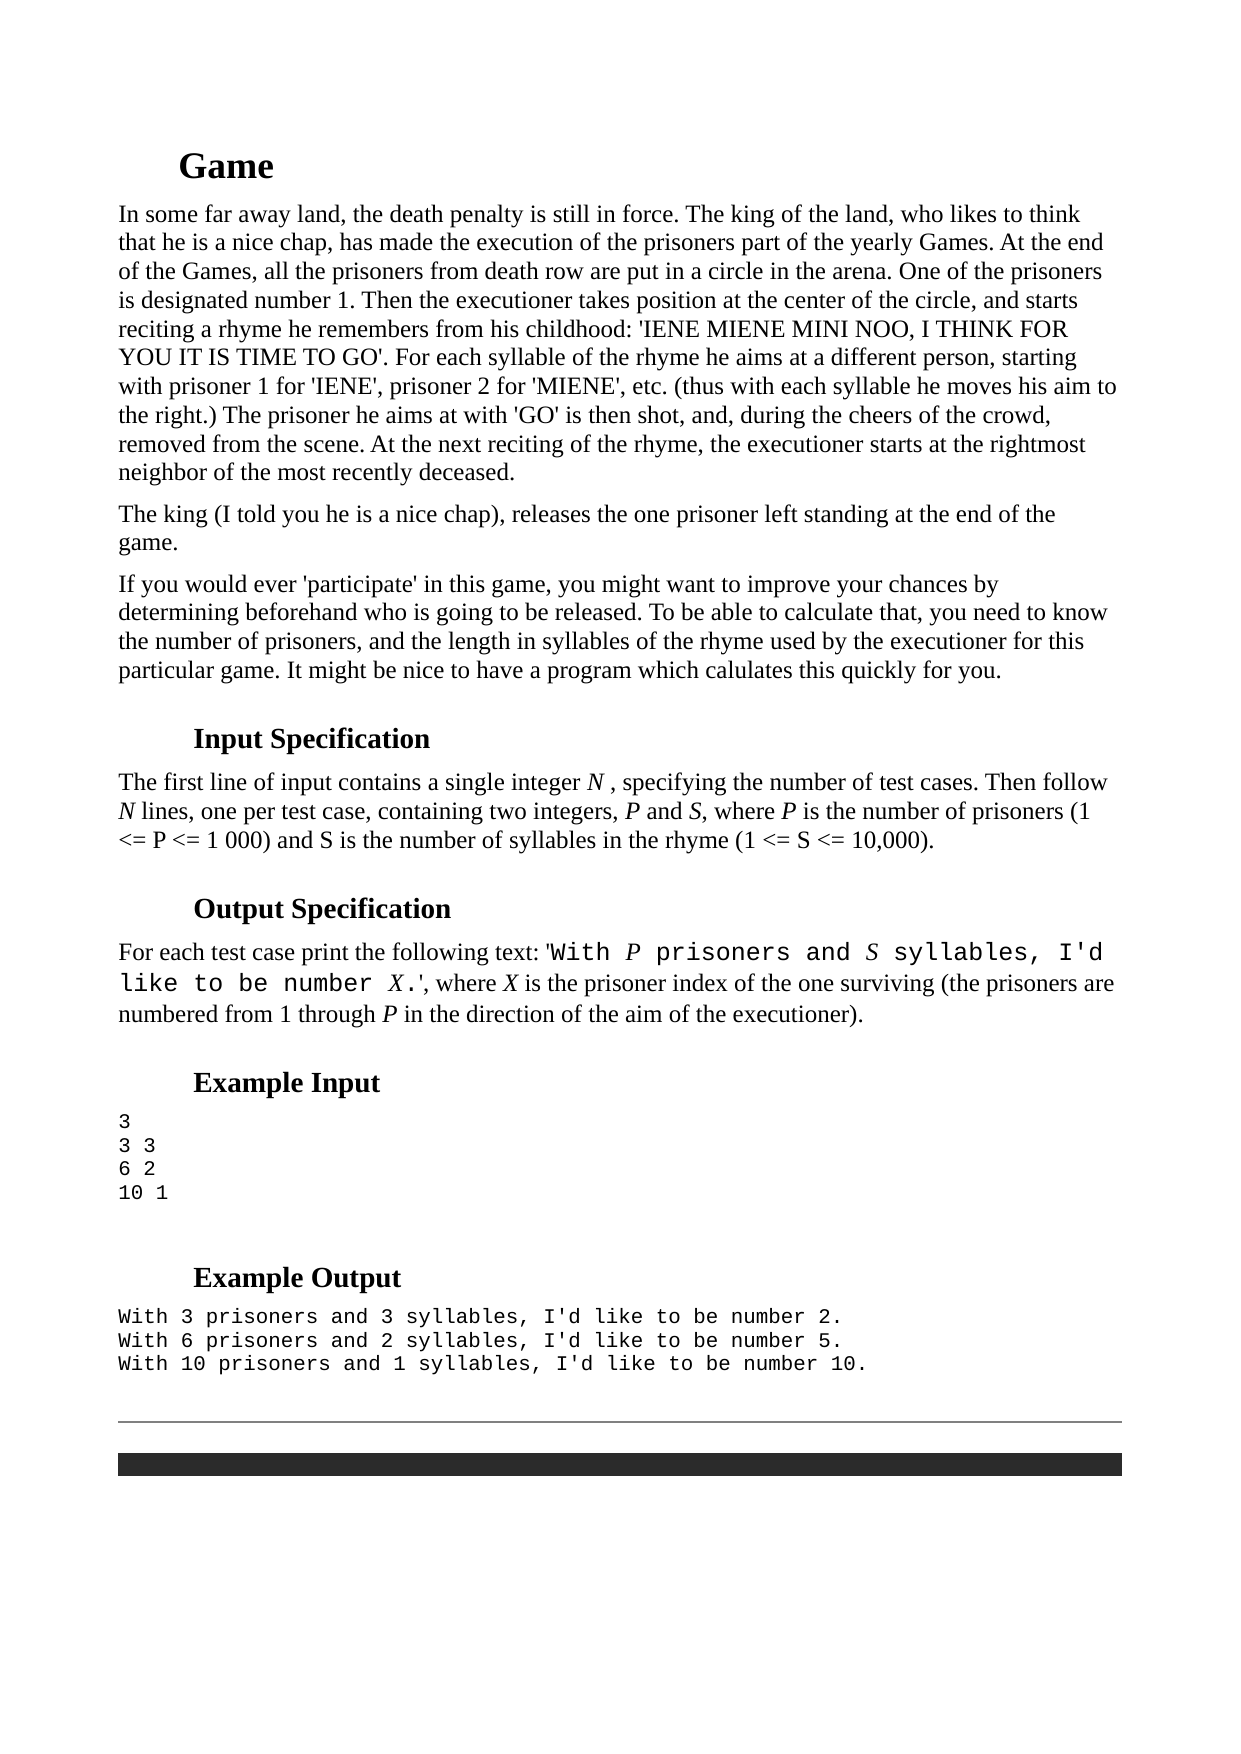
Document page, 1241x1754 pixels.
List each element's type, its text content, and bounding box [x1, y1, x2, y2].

text If you would ever 'participate' in this game, you might want to improve your chances by determining beforehand who is going to be released. To be able to calculate that, you need to know the number of prisoners, and the length in syllables of the rhyme used by the executioner for this particular game. It might be nice to have a program which calulates this quickly for you. [118, 569, 1122, 684]
text 3 3 [118, 1135, 1122, 1158]
text 3 [118, 1111, 1122, 1135]
text With 6 prisoners and 2 syllables, I'd like to be number 5. [118, 1330, 1122, 1353]
text 6 2 [118, 1158, 1122, 1182]
text For each test case print the following text: 'With P prisoners and S syllables, I'd like to be number X.', where X is the prisoner index of the one surviving (the prisoners are numbered from 1 through P in the direction of the aim of the executioner). [118, 937, 1122, 1027]
text In some far away land, the death penalty is still in force. The king of the land, who likes to think that he is a nice chap, has made the execution of the prisoners part of the yearly Games. At the end of the Games, all the prisoners from death row are put in a circle in the arena. One of the prisoners is designated number 1. Then the executioner takes position at the center of the circle, and starts reciting a rhyme he remembers from his childhood: 'IENE MIENE MINI NOO, I THINK FOR YOU IT IS TIME TO GO'. For each syllable of the rhyme he aims at a different person, starting with prisoner 1 for 'IENE', prisoner 2 for 'MIENE', etc. (thus with each syllable he moves his aim to the right.) The prisoner he aims at with 'GO' is then shot, and, during the cheers of the crowd, removed from the scene. At the next reciting of the rhyme, the executioner starts at the rightmost neighbor of the most recently deceased. [118, 199, 1122, 486]
subtitle Example Output [193, 1260, 1122, 1294]
text The king (I told you he is a nice chap), releases the one prisoner left standing at the end of the game. [118, 499, 1122, 556]
text With 3 prisoners and 3 syllables, I'd like to be number 2. [118, 1306, 1122, 1330]
subtitle Example Input [193, 1065, 1122, 1098]
subtitle Input Specification [193, 721, 1122, 755]
text The first line of input contains a single integer N , specifying the number of test cases. Then follow N lines, one per test case, containing two integers, P and S, where P is the number of prisoners (1 <= P <= 1 000) and S is the number of syllables in the rhyme (1 <= S <= 10,000). [118, 767, 1122, 853]
text With 10 prisoners and 1 syllables, I'd like to be number 10. [118, 1353, 1122, 1377]
subtitle Output Specification [193, 891, 1122, 924]
subtitle Game [178, 143, 1122, 186]
text 10 1 [118, 1182, 1122, 1206]
